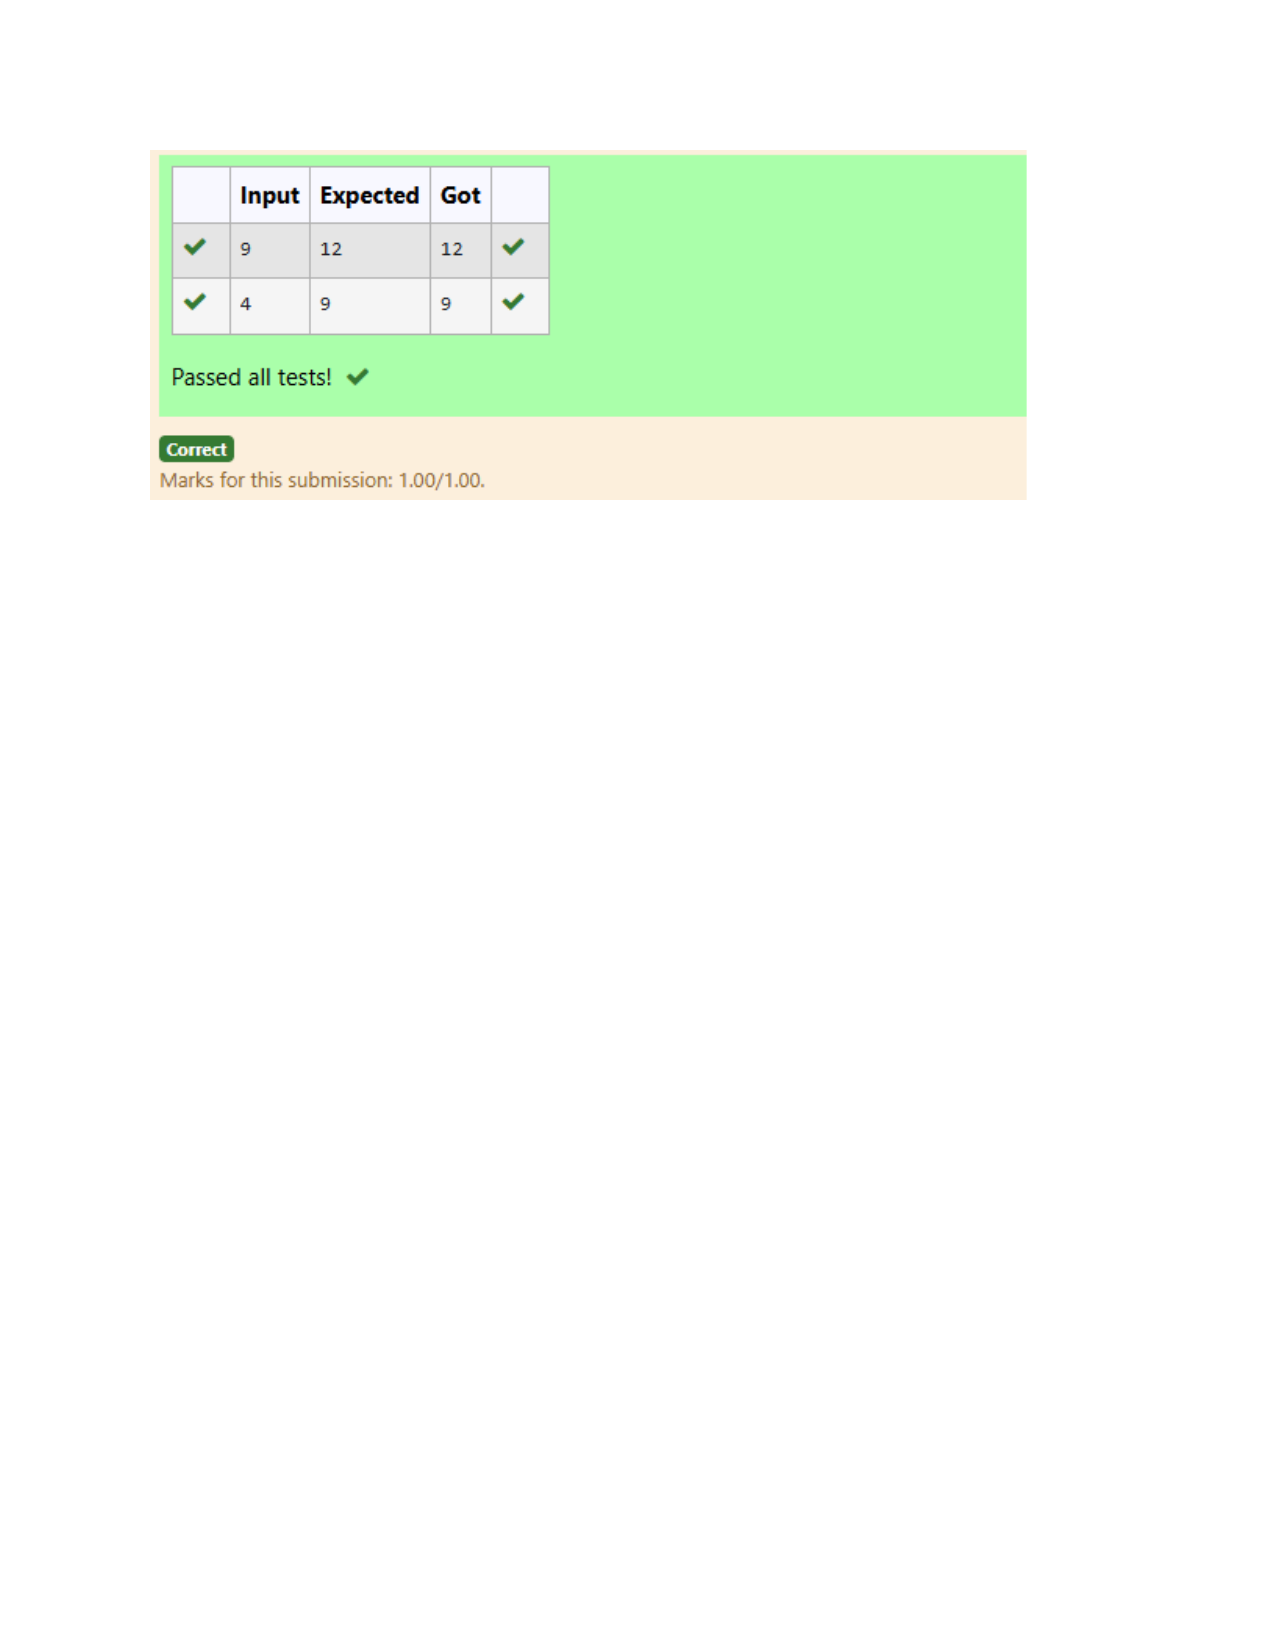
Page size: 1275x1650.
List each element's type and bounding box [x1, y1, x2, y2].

picture [150, 150, 1027, 500]
